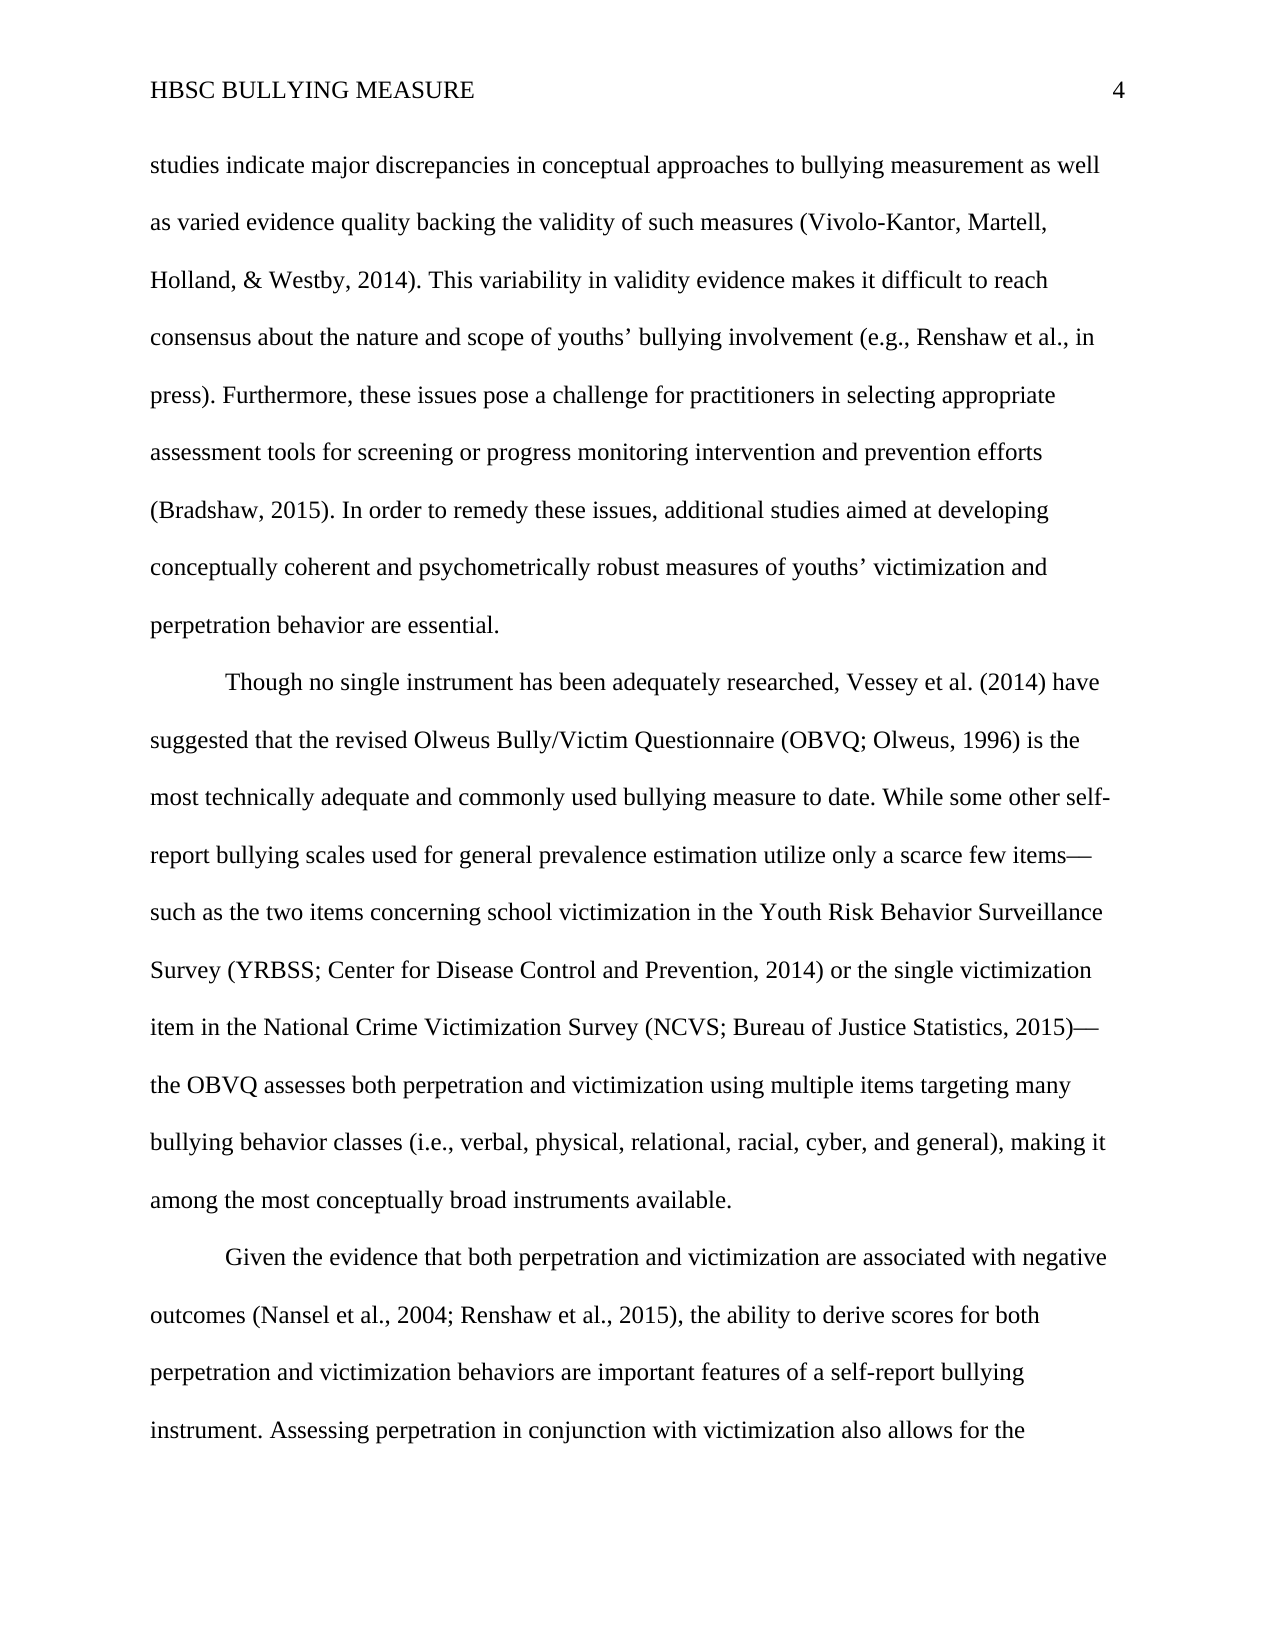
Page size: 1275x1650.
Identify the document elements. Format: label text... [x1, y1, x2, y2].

text Though no single instrument has been adequately researched, Vessey et al. (2014) have suggested that the revised Olweus Bully/Victim Questionnaire (OBVQ; Olweus, 1996) is the most technically adequate and commonly used bullying measure to date. While some other self-report bullying scales used for general prevalence estimation utilize only a scarce few items––such as the two items concerning school victimization in the Youth Risk Behavior Surveillance Survey (YRBSS; Center for Disease Control and Prevention, 2014) or the single victimization item in the National Crime Victimization Survey (NCVS; Bureau of Justice Statistics, 2015)––the OBVQ assesses both perpetration and victimization using multiple items targeting many bullying behavior classes (i.e., verbal, physical, relational, racial, cyber, and general), making it among the most conceptually broad instruments available. [150, 667, 1125, 1214]
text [150, 1242, 1125, 1444]
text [150, 150, 1125, 639]
